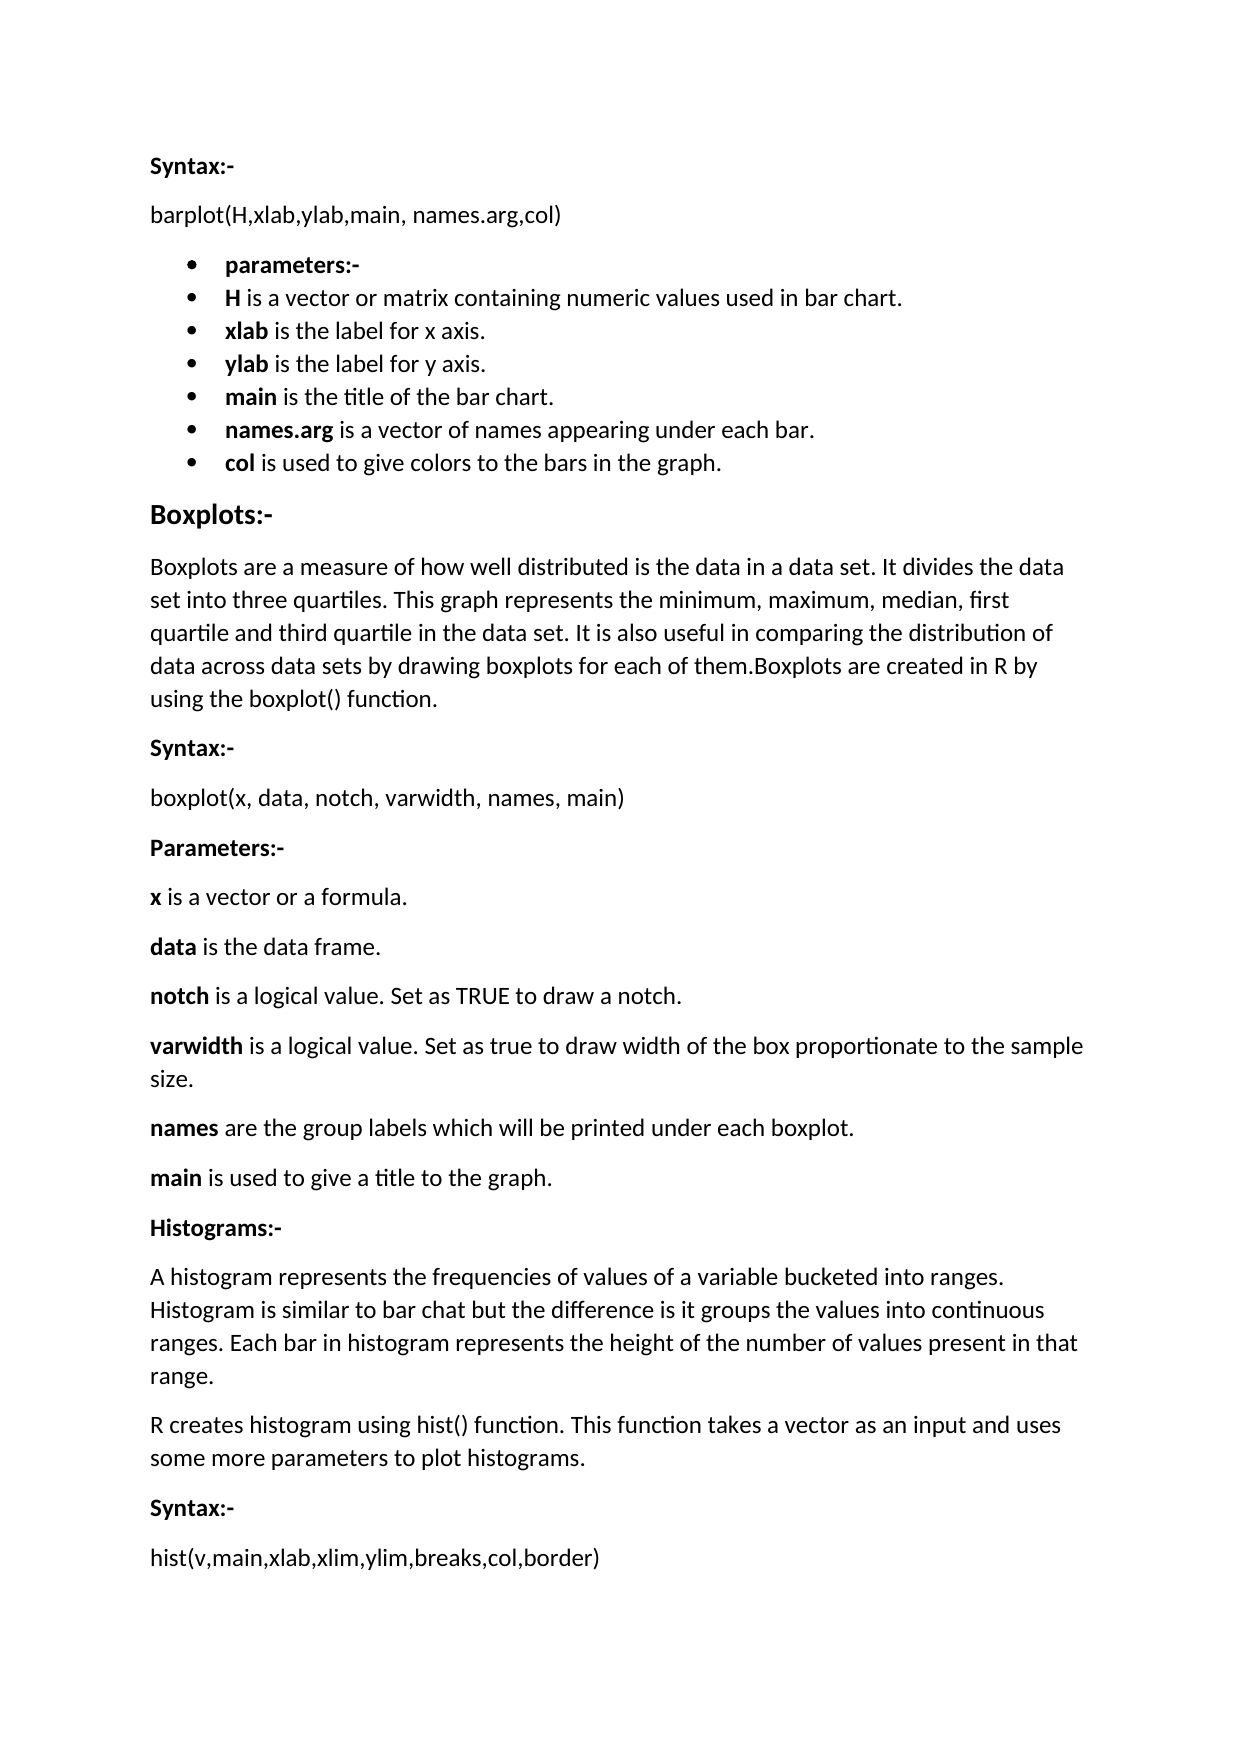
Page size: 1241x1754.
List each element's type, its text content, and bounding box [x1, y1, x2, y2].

list ylab is the label for y axis. [187, 348, 1090, 378]
text R creates histogram using hist() function. This function takes a vector as an input and uses some more parameters to plot histograms. [150, 1410, 1090, 1473]
list parameters:- [187, 249, 1090, 280]
text Syntax:- [150, 733, 1090, 763]
list names.arg is a vector of names appearing under each bar. [187, 414, 1090, 444]
text Syntax:- [150, 1492, 1090, 1523]
list xlab is the label for x axis. [187, 315, 1090, 346]
text Boxplots are a measure of how well distributed is the data in a data set. It divides the data set into three quartiles. This graph represents the minimum, maximum, median, first quartile and third quartile in the data set. It is also useful in comparing the distribution of data across data sets by drawing boxplots for each of them.Boxplots are created in R by using the boxplot() function. [150, 551, 1090, 713]
text data is the data frame. [150, 931, 1090, 961]
text main is used to give a title to the graph. [150, 1162, 1090, 1193]
list col is used to give colors to the bars in the graph. [187, 447, 1090, 477]
text names are the group labels which will be printed under each boxplot. [150, 1113, 1090, 1143]
text Boxplots:- [150, 496, 1090, 532]
list H is a vector or matrix containing numeric values used in bar chart. [187, 282, 1090, 313]
text notch is a logical value. Set as TRUE to draw a notch. [150, 981, 1090, 1011]
text Parameters:- [150, 832, 1090, 862]
text Histograms:- [150, 1212, 1090, 1242]
text A histogram represents the frequencies of values of a variable bucketed into ranges. Histogram is similar to bar chat but the difference is it groups the values into continuous ranges. Each bar in histogram represents the height of the number of values present in that range. [150, 1261, 1090, 1391]
text Syntax:- [150, 150, 1090, 181]
list main is the title of the bar chart. [187, 381, 1090, 411]
text boxplot(x, data, notch, varwidth, names, main) [150, 782, 1090, 813]
text x is a vector or a formula. [150, 881, 1090, 912]
text varwidth is a logical value. Set as true to draw width of the box proportionate to the sample size. [150, 1030, 1090, 1093]
text barplot(H,xlab,ylab,main, names.arg,col) [150, 199, 1090, 230]
text hist(v,main,xlab,xlim,ylim,breaks,col,border) [150, 1542, 1090, 1572]
